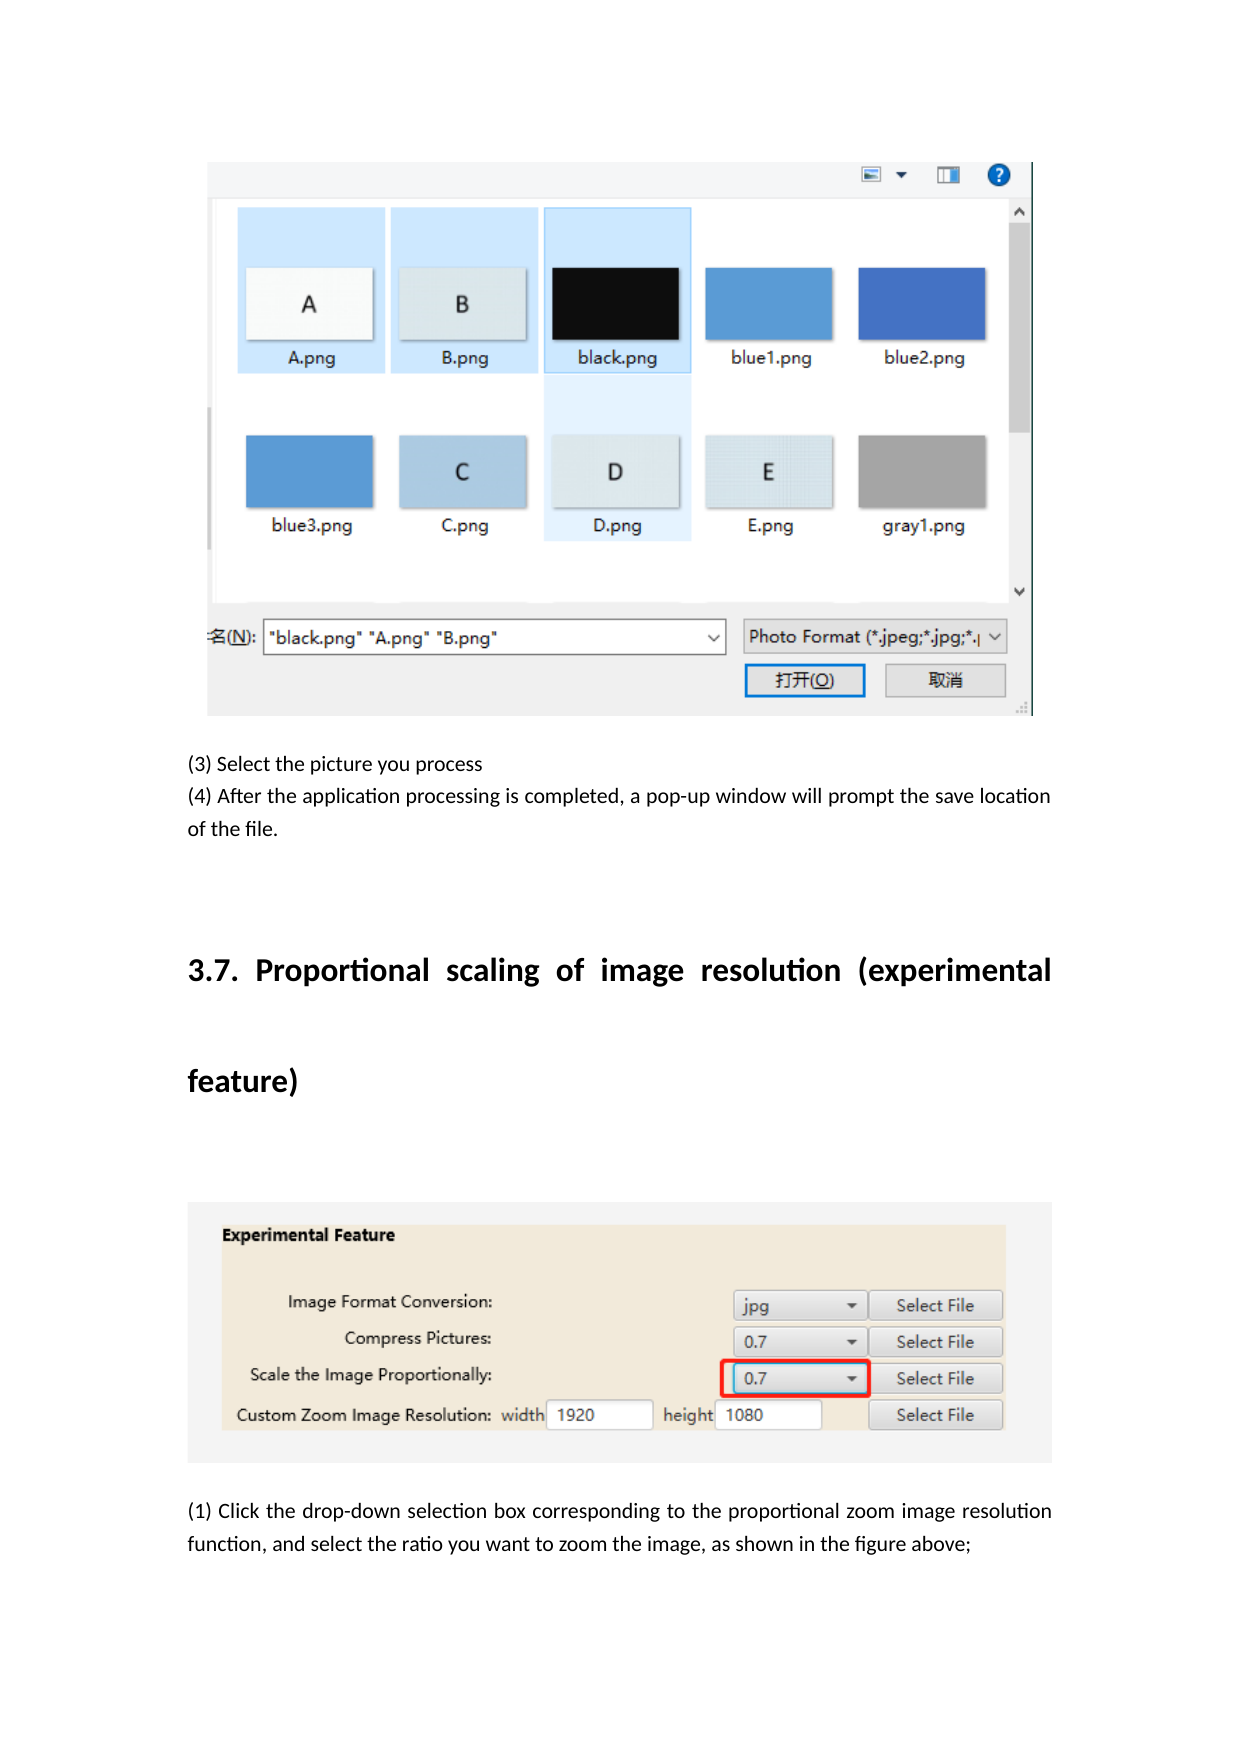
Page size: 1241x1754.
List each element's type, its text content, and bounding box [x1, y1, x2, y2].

text (3) Select the picture you process [187, 747, 1053, 779]
subtitle 3.7. Proportional scaling of image resolution (experimental feature) [187, 937, 1053, 1113]
text (4) After the application processing is completed, a pop-up window will prompt the save location of the file. [187, 779, 1053, 844]
text (1) Click the drop-down selection box corresponding to the proportional zoom image resolution function, and select the ratio you want to zoom the image, as shown in the figure above; [187, 1495, 1053, 1560]
picture [187, 1202, 1052, 1463]
picture [207, 162, 1033, 716]
